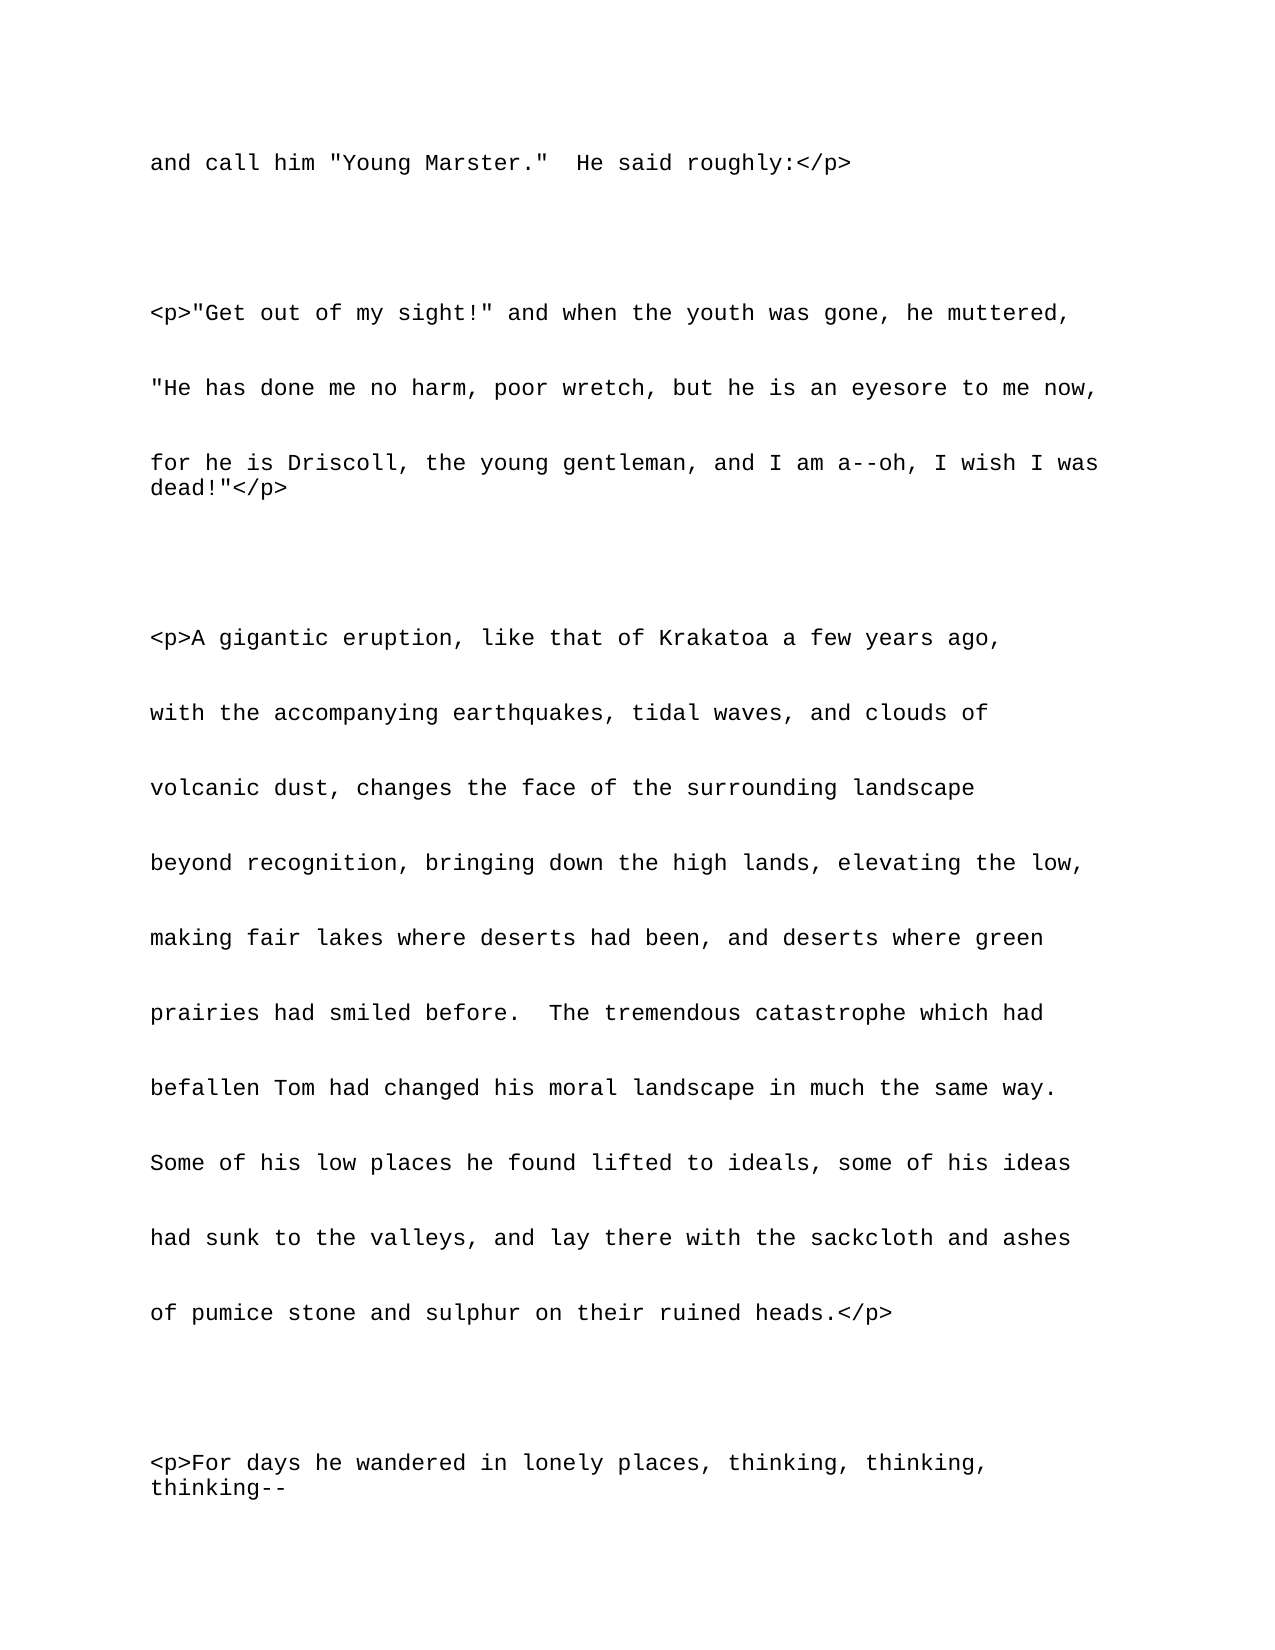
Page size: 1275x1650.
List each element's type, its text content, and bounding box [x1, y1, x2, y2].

text <p>For days he wandered in lonely places, thinking, thinking, thinking-- [150, 1450, 1125, 1500]
text had sunk to the valleys, and lay there with the sackcloth and ashes [150, 1225, 1125, 1250]
text making fair lakes where deserts had been, and deserts where green [150, 925, 1125, 950]
text volcanic dust, changes the face of the surrounding landscape [150, 775, 1125, 800]
text with the accompanying earthquakes, tidal waves, and clouds of [150, 700, 1125, 725]
text of pumice stone and sulphur on their ruined heads.</p> [150, 1300, 1125, 1325]
text and call him "Young Marster." He said roughly:</p> [150, 150, 1125, 175]
text befallen Tom had changed his moral landscape in much the same way. [150, 1075, 1125, 1100]
text "He has done me no harm, poor wretch, but he is an eyesore to me now, [150, 375, 1125, 400]
text <p>"Get out of my sight!" and when the youth was gone, he muttered, [150, 300, 1125, 325]
text <p>A gigantic eruption, like that of Krakatoa a few years ago, [150, 625, 1125, 650]
text for he is Driscoll, the young gentleman, and I am a--oh, I wish I was dead!"</p> [150, 450, 1125, 500]
text Some of his low places he found lifted to ideals, some of his ideas [150, 1150, 1125, 1175]
text prairies had smiled before. The tremendous catastrophe which had [150, 1000, 1125, 1025]
text beyond recognition, bringing down the high lands, elevating the low, [150, 850, 1125, 875]
